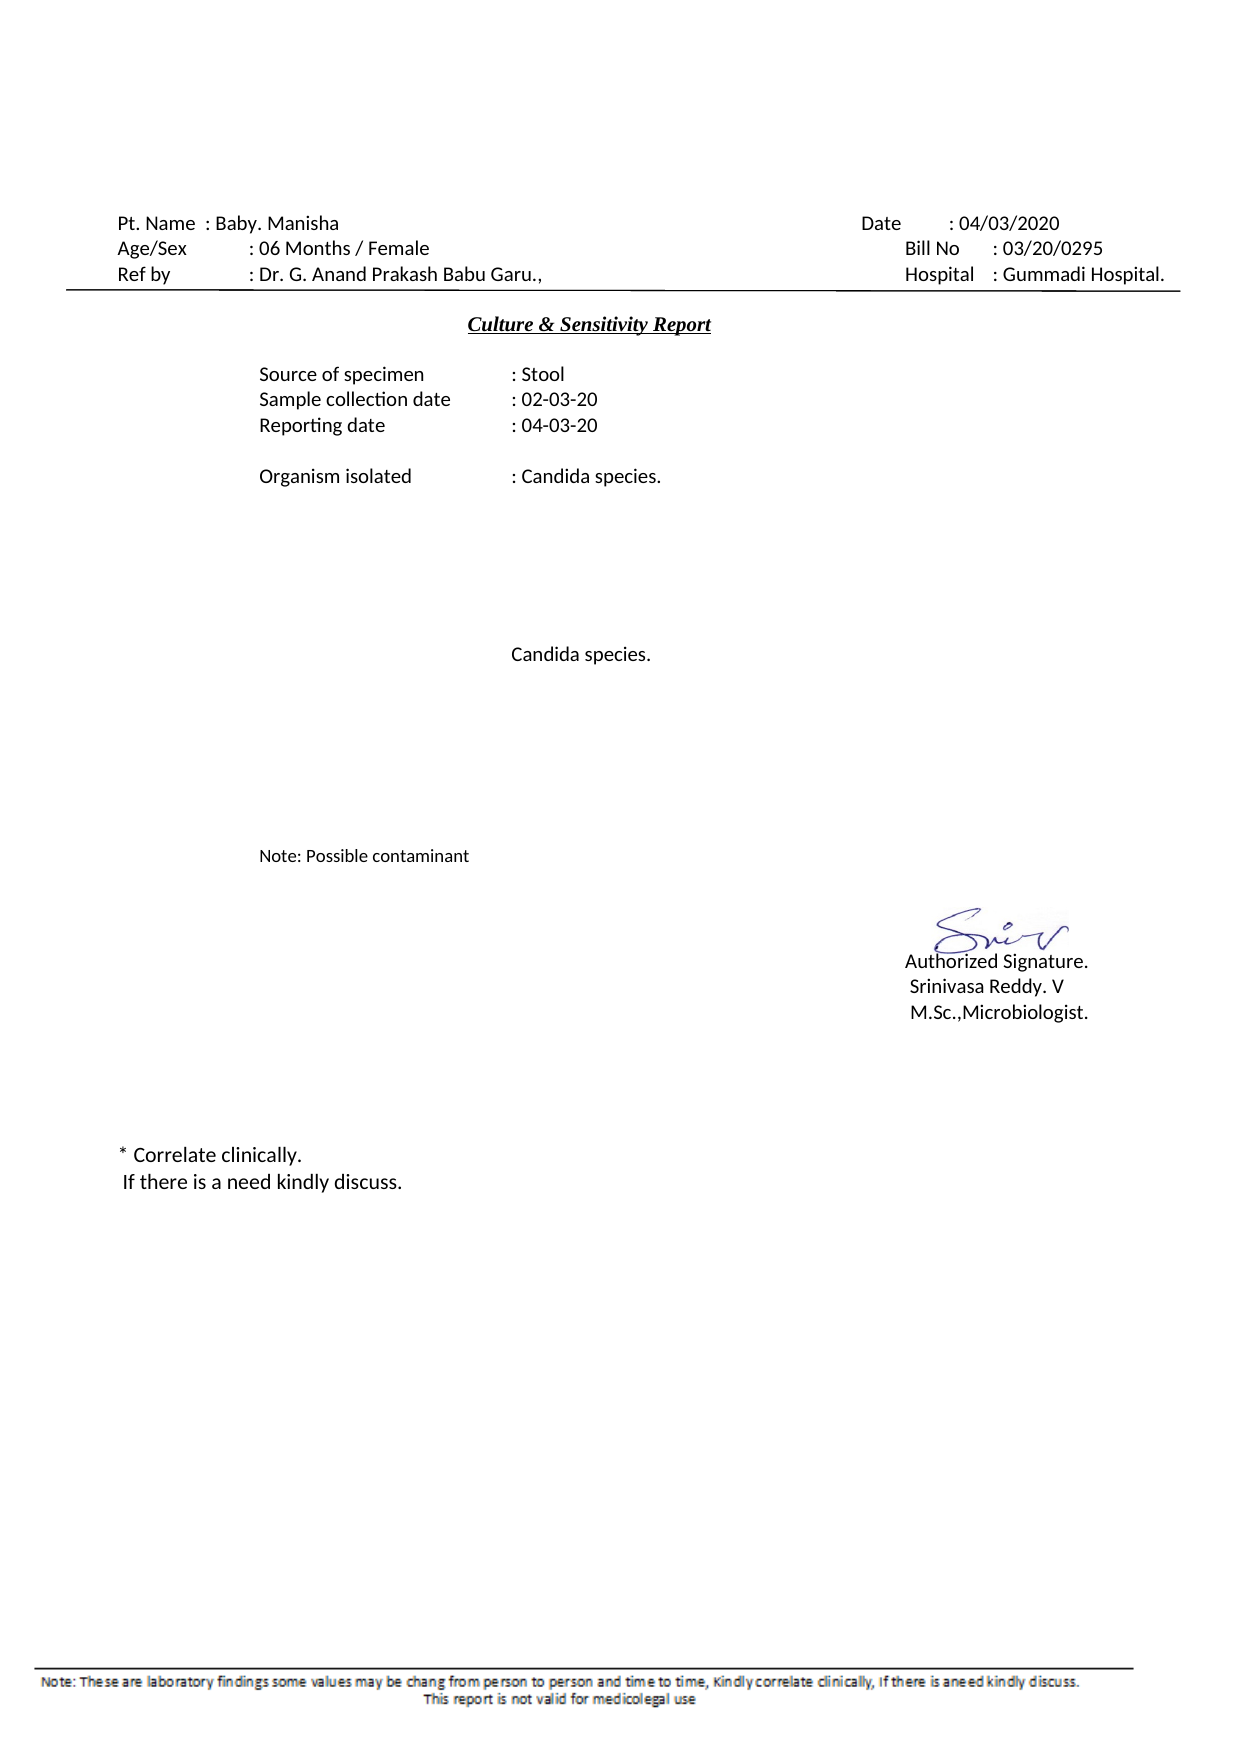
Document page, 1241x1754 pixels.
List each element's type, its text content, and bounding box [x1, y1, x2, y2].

text Source of specimen : Stool [259, 361, 1210, 387]
text If there is a need kindly discuss. [30, 1168, 1210, 1195]
text Reporting date : 04-03-20 [259, 412, 1210, 437]
text Note: Possible contaminant [259, 844, 1210, 867]
text Sample collection date : 02-03-20 [259, 387, 1210, 412]
text Age/Sex : 06 Months / Female Bill No : 03/20/0295 [74, 235, 1210, 261]
picture [931, 907, 1069, 948]
text M.Sc.,Microbiologist. [861, 999, 1210, 1024]
text * Correlate clinically. [74, 1142, 1210, 1168]
text Srinivasa Reddy. V [861, 974, 1210, 999]
picture [30, 1665, 1137, 1709]
text Organism isolated : Candida species. [259, 463, 1210, 488]
text Pt. Name : Baby. Manisha Date : 04/03/2020 [74, 210, 1210, 235]
text Authorized Signature. [905, 948, 1210, 974]
text Ref by : Dr. G. Anand Prakash Babu Garu., Hospital : Gummadi Hospital. [74, 261, 1210, 286]
text Culture & Sensitivity Report [424, 312, 1210, 336]
text Candida species. [30, 641, 1210, 666]
